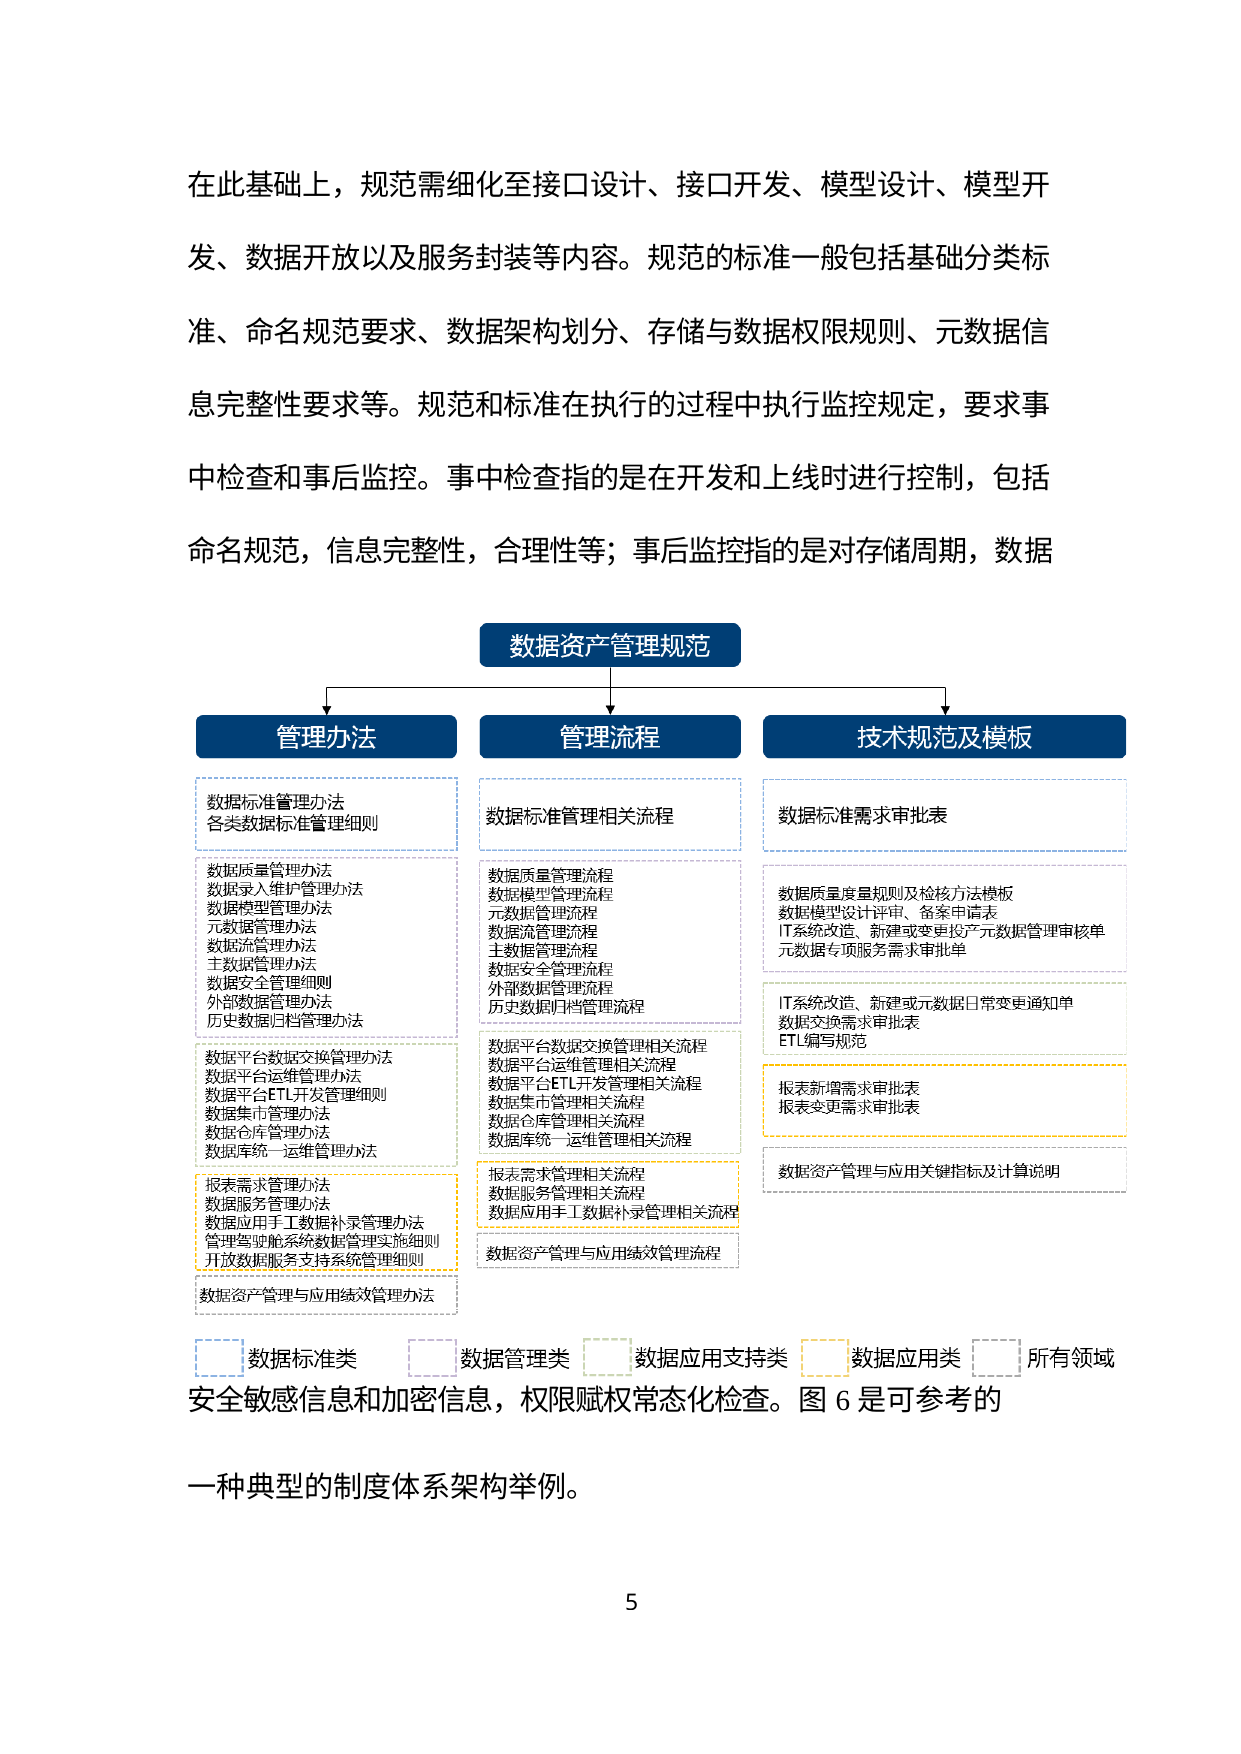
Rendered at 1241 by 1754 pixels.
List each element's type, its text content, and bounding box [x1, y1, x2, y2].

picture [187, 623, 1127, 1377]
text 一种典型的制度体系架构举例。 [187, 1464, 1190, 1506]
text 在此基础上，规范需细化至接口设计、接口开发、模型设计、模型开发、数据开放以及服务封装等内容。规范的标准一般包括基础分类标准、命名规范要求、数据架构划分、存储与数据权限规则、元数据信息完整性要求等。规范和标准在执行的过程中执行监控规定，要求事中检查和事后监控。事中检查指的是在开发和上线时进行控制，包括命名规范，信息完整性，合理性等；事后监控指的是对存储周期，数据安全敏感信息和加密信息，权限赋权常态化检查。图 6 是可参考的 [187, 162, 1053, 623]
text 在此基础上，规范需细化至接口设计、接口开发、模型设计、模型开发、数据开放以及服务封装等内容。规范的标准一般包括基础分类标准、命名规范要求、数据架构划分、存储与数据权限规则、元数据信息完整性要求等。规范和标准在执行的过程中执行监控规定，要求事中检查和事后监控。事中检查指的是在开发和上线时进行控制，包括命名规范，信息完整性，合理性等；事后监控指的是对存储周期，数据安全敏感信息和加密信息，权限赋权常态化检查。图 6 是可参考的 [187, 1377, 1053, 1419]
